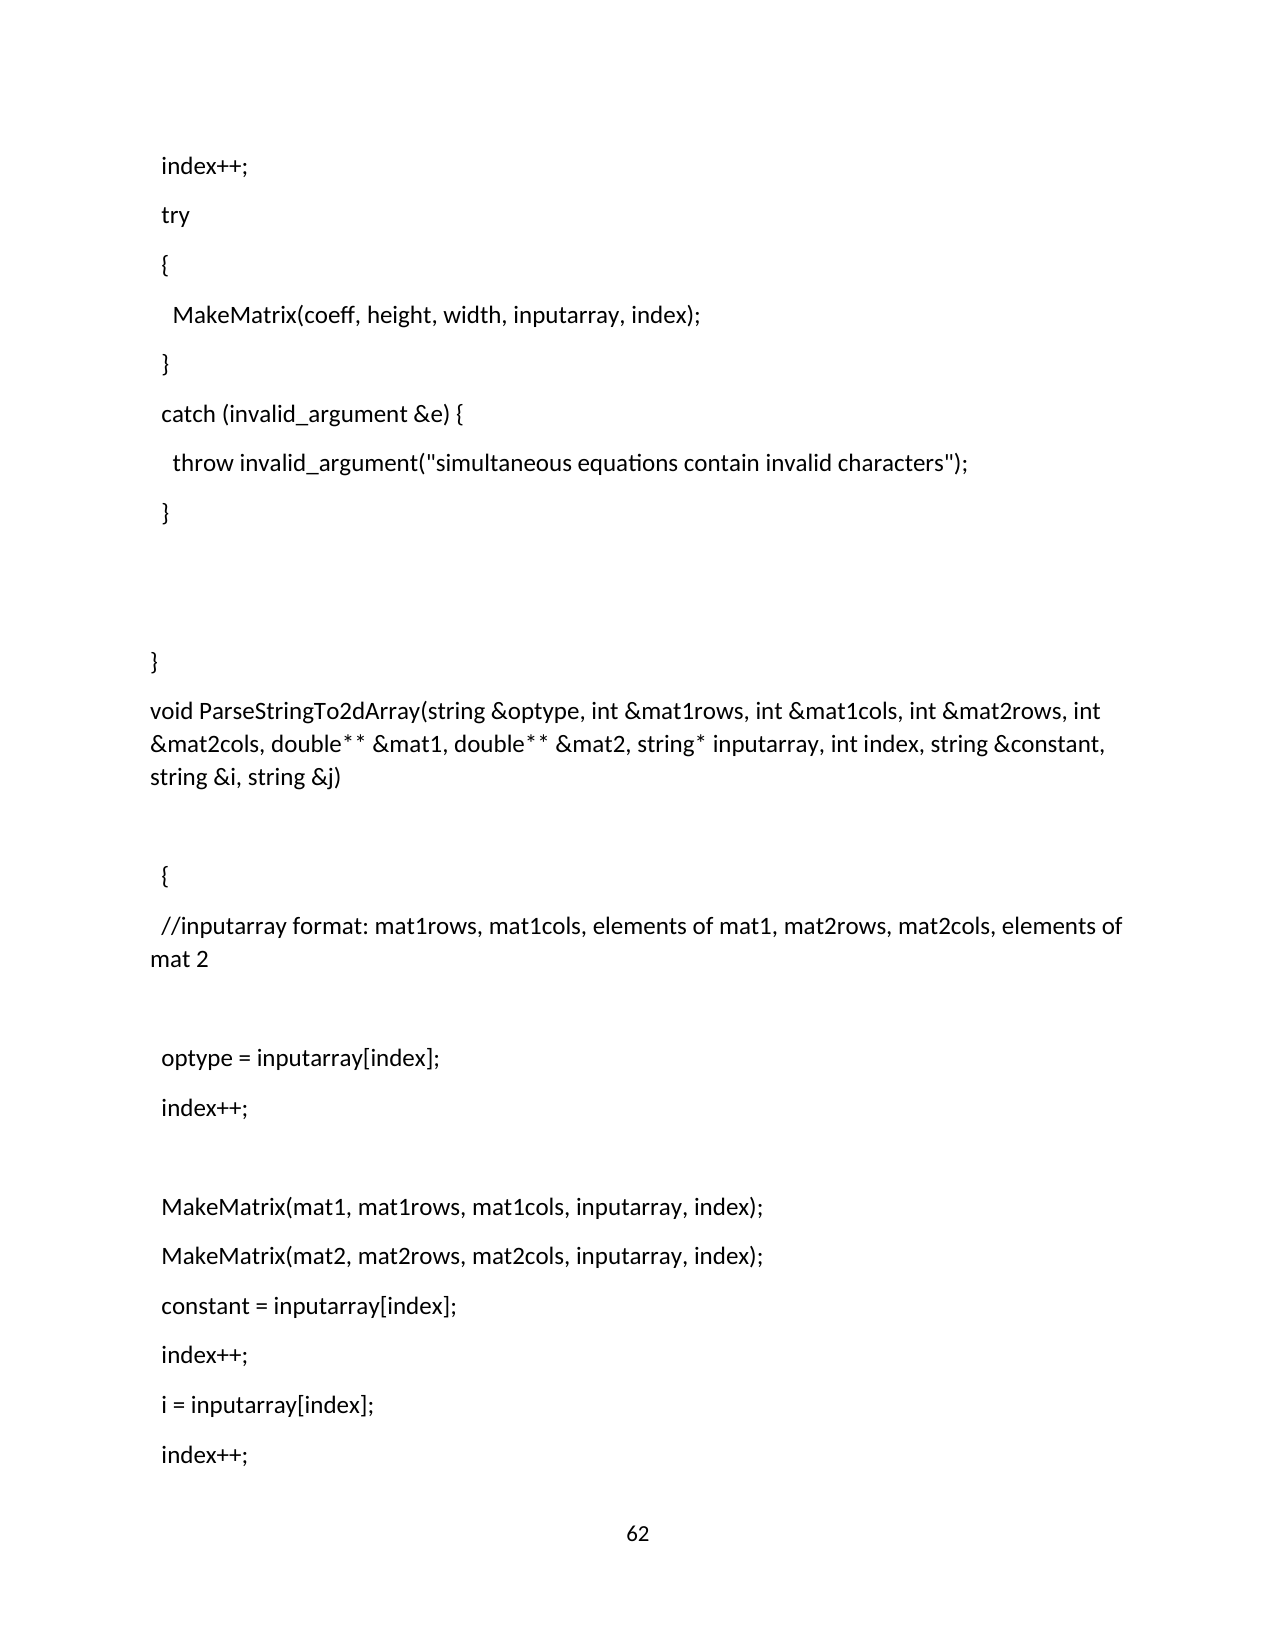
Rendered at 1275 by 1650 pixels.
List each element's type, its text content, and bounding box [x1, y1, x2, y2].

text index++; [150, 150, 1125, 181]
text catch (invalid_argument &e) { [150, 398, 1125, 428]
text } [150, 348, 1125, 379]
text void ParseStringTo2dArray(string &optype, int &mat1rows, int &mat1cols, int &mat2rows, int &mat2cols, double** &mat1, double** &mat2, string* inputarray, int index, string &constant, string &i, string &j) [150, 695, 1125, 792]
text { [150, 249, 1125, 280]
text constant = inputarray[index]; [150, 1290, 1125, 1321]
text index++; [150, 1339, 1125, 1370]
text i = inputarray[index]; [150, 1389, 1125, 1420]
text optype = inputarray[index]; [150, 1042, 1125, 1073]
text try [150, 199, 1125, 230]
text MakeMatrix(mat1, mat1rows, mat1cols, inputarray, index); [150, 1191, 1125, 1221]
text index++; [150, 1439, 1125, 1469]
text MakeMatrix(mat2, mat2rows, mat2cols, inputarray, index); [150, 1240, 1125, 1271]
text //inputarray format: mat1rows, mat1cols, elements of mat1, mat2rows, mat2cols, elements of mat 2 [150, 910, 1125, 973]
text MakeMatrix(coeff, height, width, inputarray, index); [150, 299, 1125, 329]
text } [150, 497, 1125, 528]
text index++; [150, 1092, 1125, 1122]
text } [150, 646, 1125, 676]
text throw invalid_argument("simultaneous equations contain invalid characters"); [150, 447, 1125, 478]
text { [150, 860, 1125, 891]
